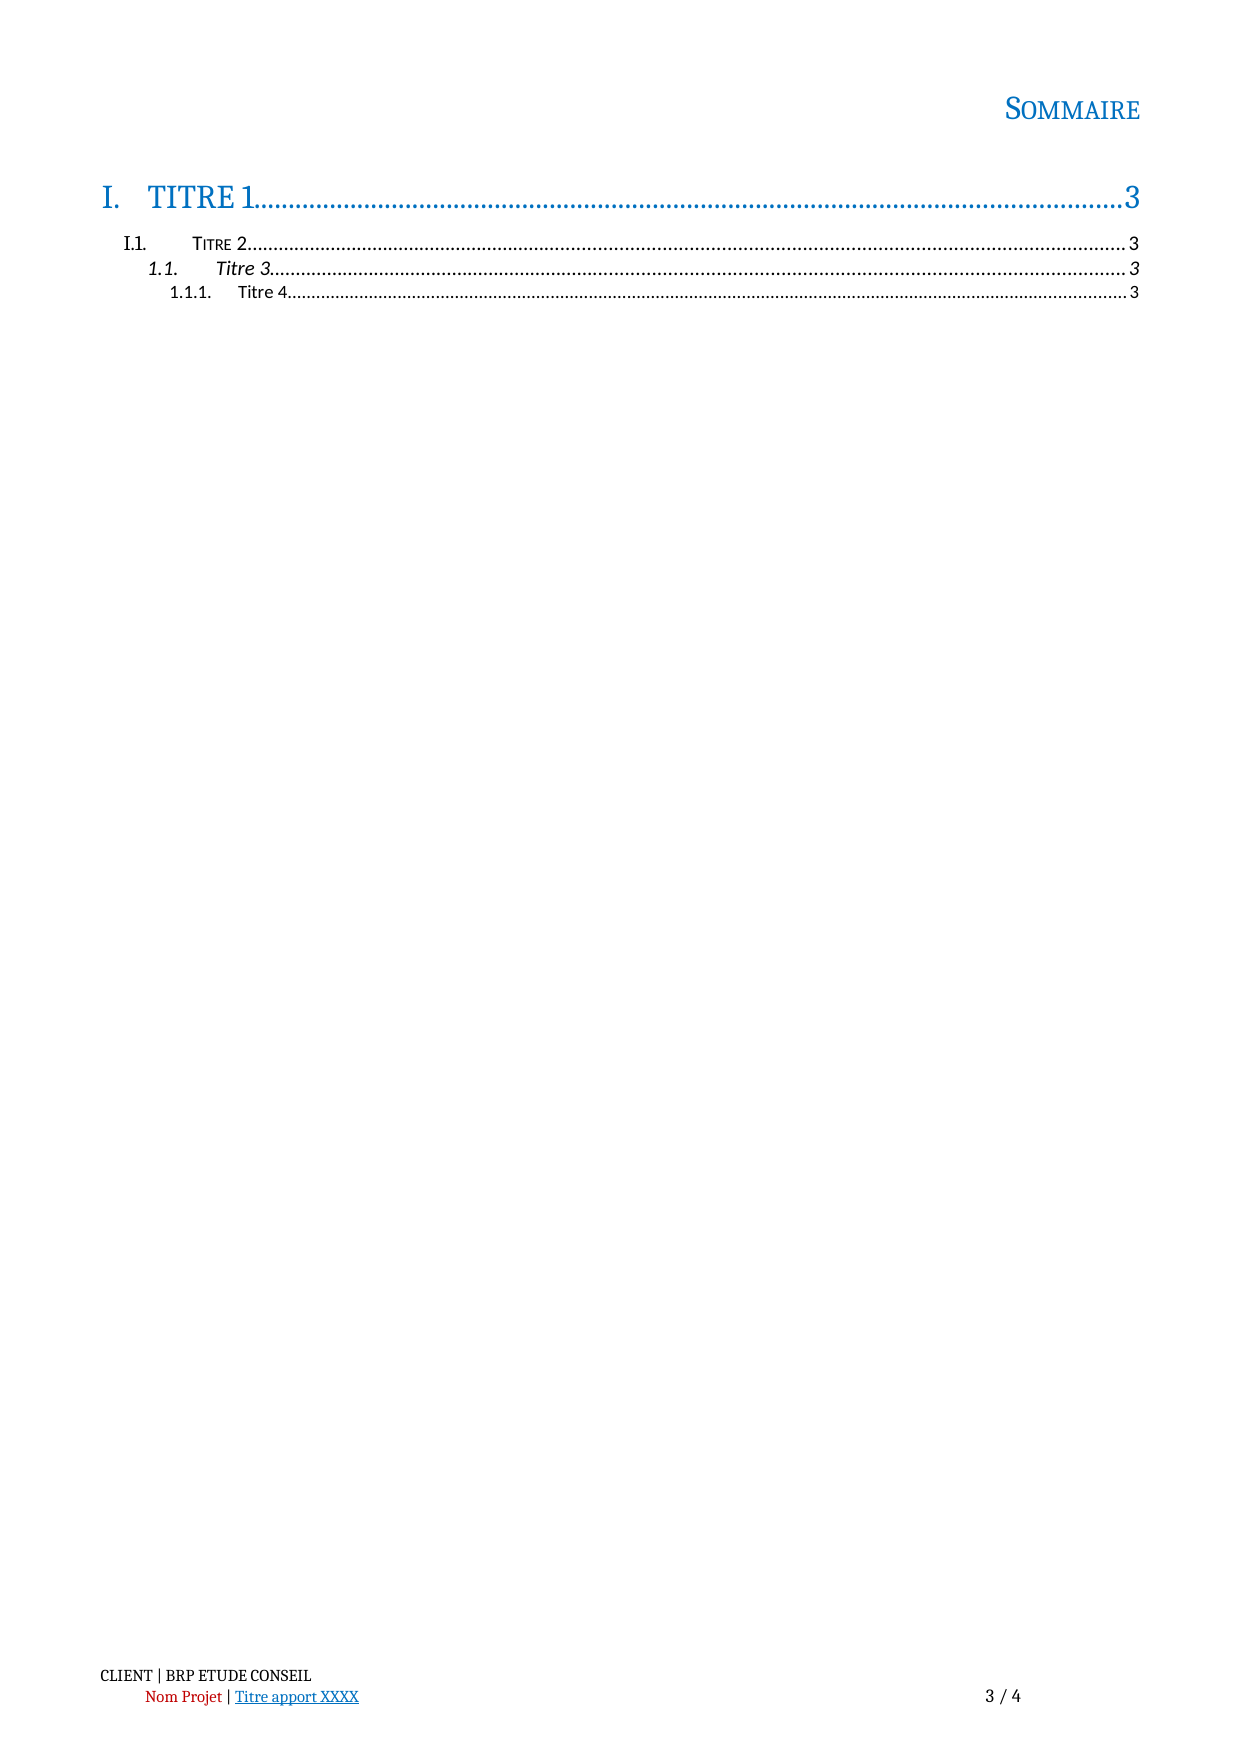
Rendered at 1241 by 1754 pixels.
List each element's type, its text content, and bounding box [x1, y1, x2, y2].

text Sommaire [100, 89, 1140, 128]
text 1.1. Titre 3 3 [146, 255, 1140, 281]
text I.1. Titre 2 3 [123, 230, 1140, 255]
text 1.1.1. Titre 4 3 [169, 281, 1140, 303]
text I. TITRE 1 3 [100, 179, 1140, 217]
